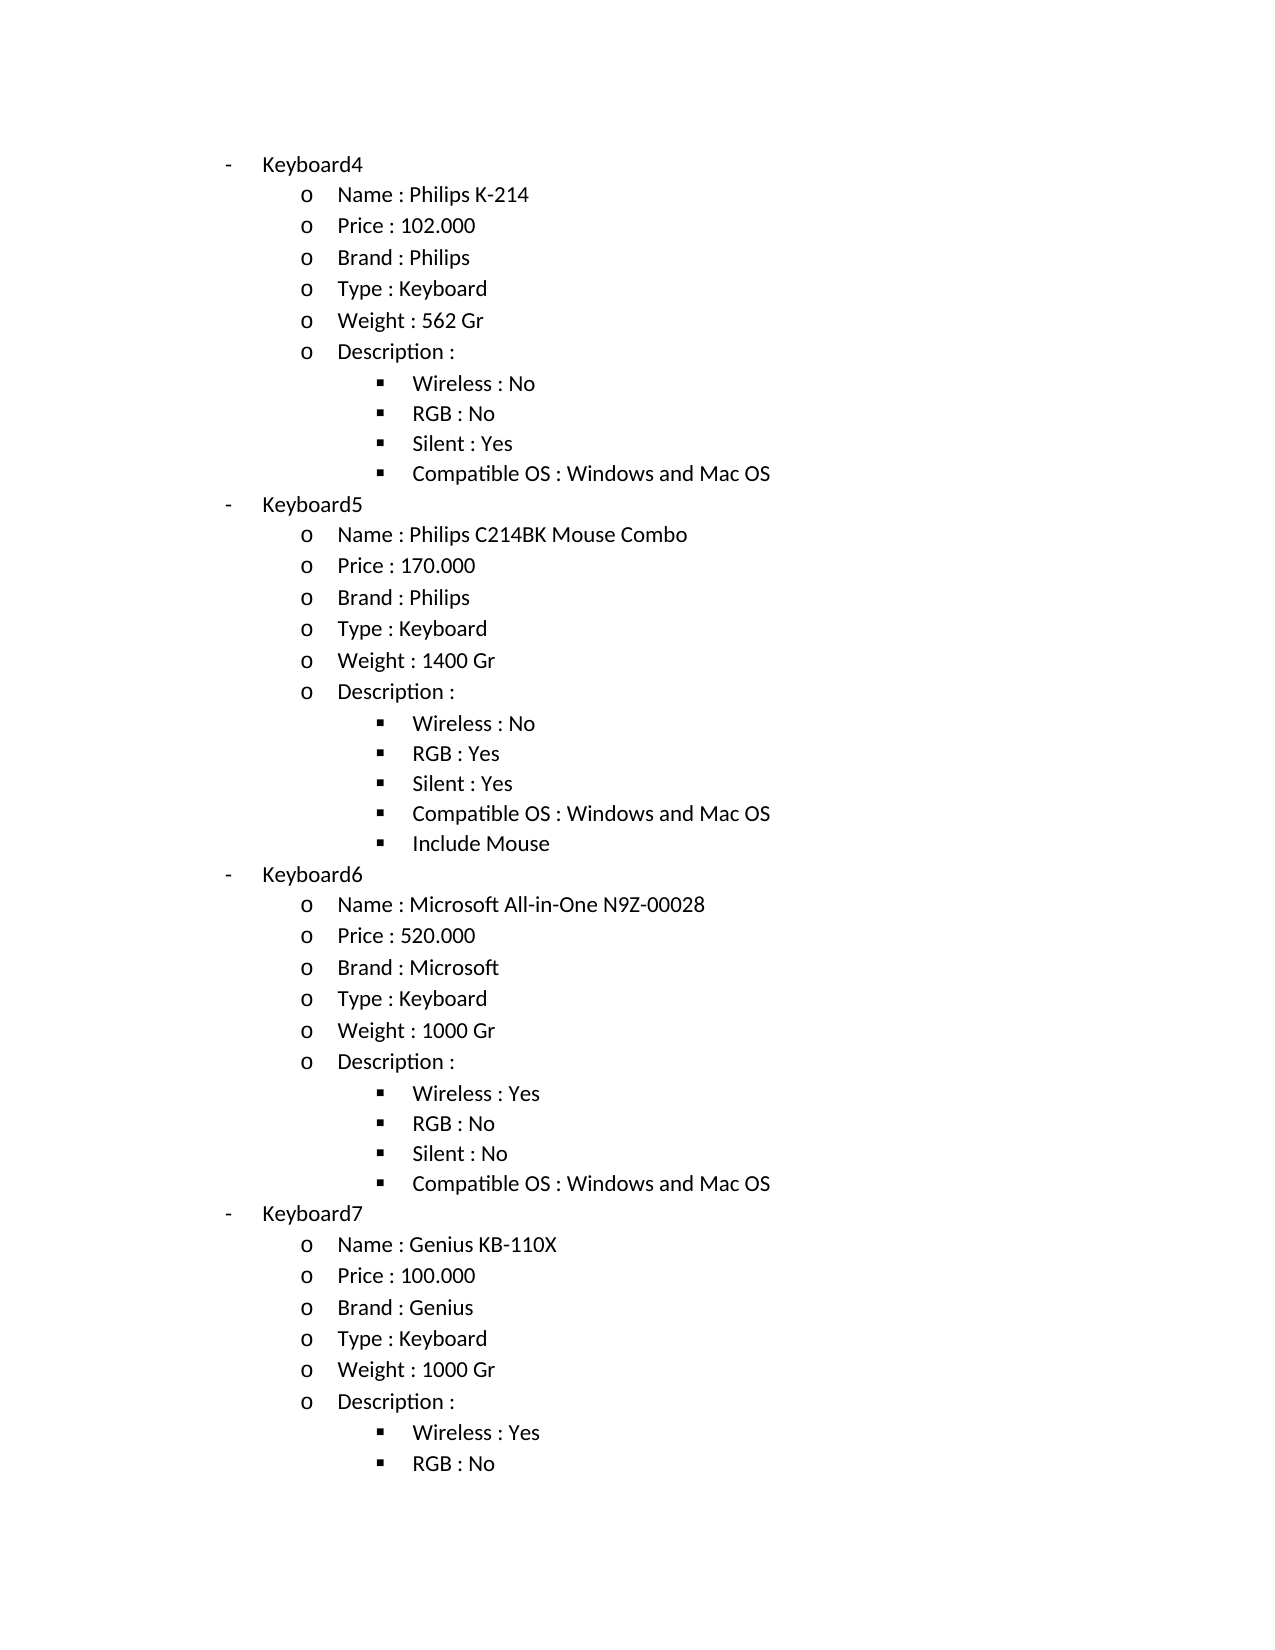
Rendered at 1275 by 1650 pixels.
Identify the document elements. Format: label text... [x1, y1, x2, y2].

list Wireless : Yes [375, 1418, 1125, 1447]
list Wireless : Yes [375, 1079, 1125, 1107]
list Name : Genius KB-110X [300, 1230, 1125, 1259]
list Wireless : No [375, 709, 1125, 737]
list Description : [300, 1387, 1125, 1416]
list Price : 102.000 [300, 212, 1125, 241]
list Weight : 1000 Gr [300, 1016, 1125, 1045]
list Silent : Yes [375, 769, 1125, 797]
list Brand : Philips [300, 583, 1125, 612]
list Type : Keyboard [300, 274, 1125, 304]
list Silent : Yes [375, 429, 1125, 457]
list Price : 520.000 [300, 921, 1125, 951]
list RGB : No [375, 1109, 1125, 1137]
list Weight : 1400 Gr [300, 646, 1125, 675]
list Price : 100.000 [300, 1261, 1125, 1290]
list Weight : 1000 Gr [300, 1356, 1125, 1385]
list Description : [300, 337, 1125, 367]
list Keyboard5 [225, 490, 1125, 518]
list Description : [300, 677, 1125, 706]
list Price : 170.000 [300, 551, 1125, 581]
list Type : Keyboard [300, 1324, 1125, 1353]
list Weight : 562 Gr [300, 306, 1125, 335]
list Brand : Genius [300, 1293, 1125, 1322]
list Compatible OS : Windows and Mac OS [375, 799, 1125, 827]
list Keyboard4 [225, 150, 1125, 178]
list Include Mouse [375, 829, 1125, 858]
list Compatible OS : Windows and Mac OS [375, 1169, 1125, 1197]
list Name : Microsoft All-in-One N9Z-00028 [300, 890, 1125, 919]
list Type : Keyboard [300, 984, 1125, 1013]
list Brand : Microsoft [300, 953, 1125, 982]
list Keyboard7 [225, 1199, 1125, 1228]
list RGB : No [375, 399, 1125, 427]
list Type : Keyboard [300, 614, 1125, 643]
list Name : Philips C214BK Mouse Combo [300, 520, 1125, 549]
list Silent : No [375, 1139, 1125, 1167]
list Keyboard6 [225, 860, 1125, 888]
list Name : Philips K-214 [300, 180, 1125, 209]
list Brand : Philips [300, 243, 1125, 272]
list RGB : No [375, 1449, 1125, 1477]
list Wireless : No [375, 369, 1125, 397]
list RGB : Yes [375, 739, 1125, 767]
list Description : [300, 1047, 1125, 1076]
list Compatible OS : Windows and Mac OS [375, 459, 1125, 488]
